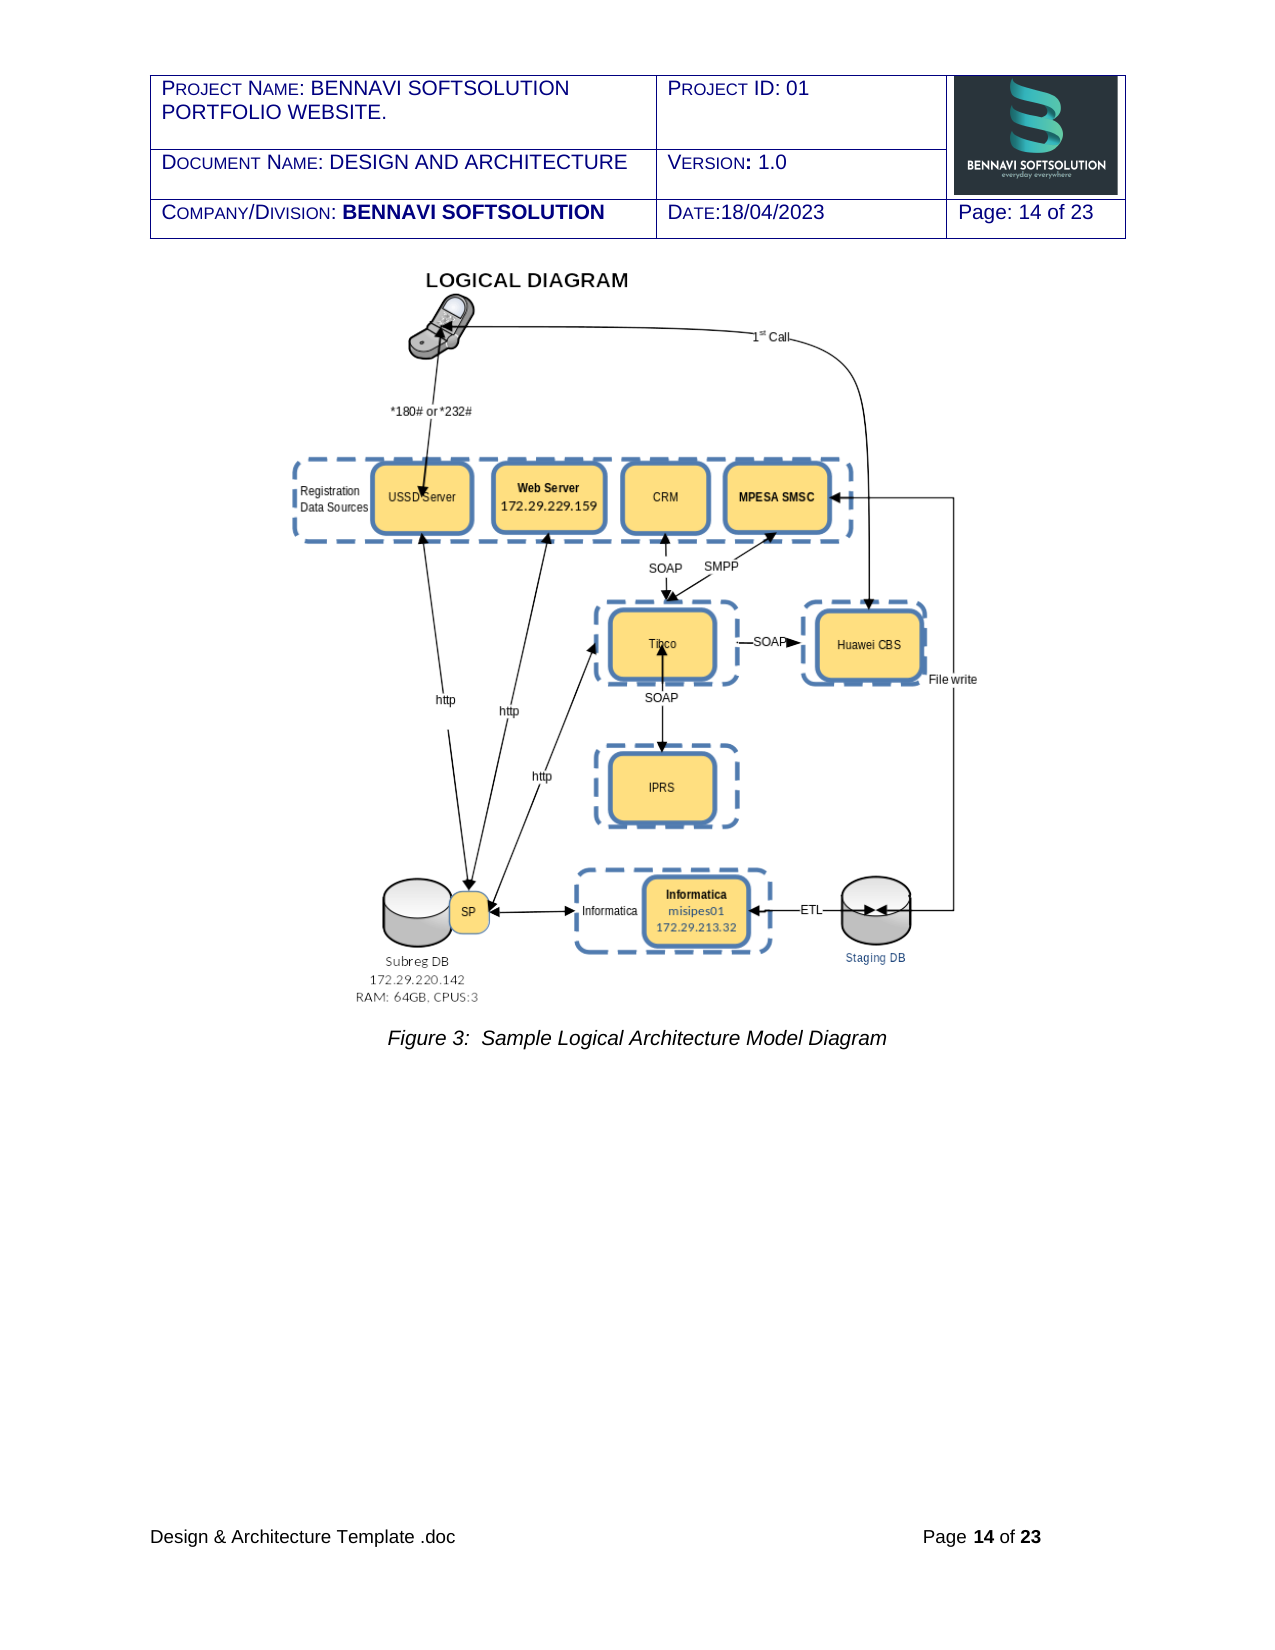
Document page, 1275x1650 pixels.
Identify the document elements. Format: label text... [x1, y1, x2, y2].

text Figure 3: Sample Logical Architecture Model Diagram [150, 1026, 1125, 1050]
picture [954, 76, 1118, 195]
